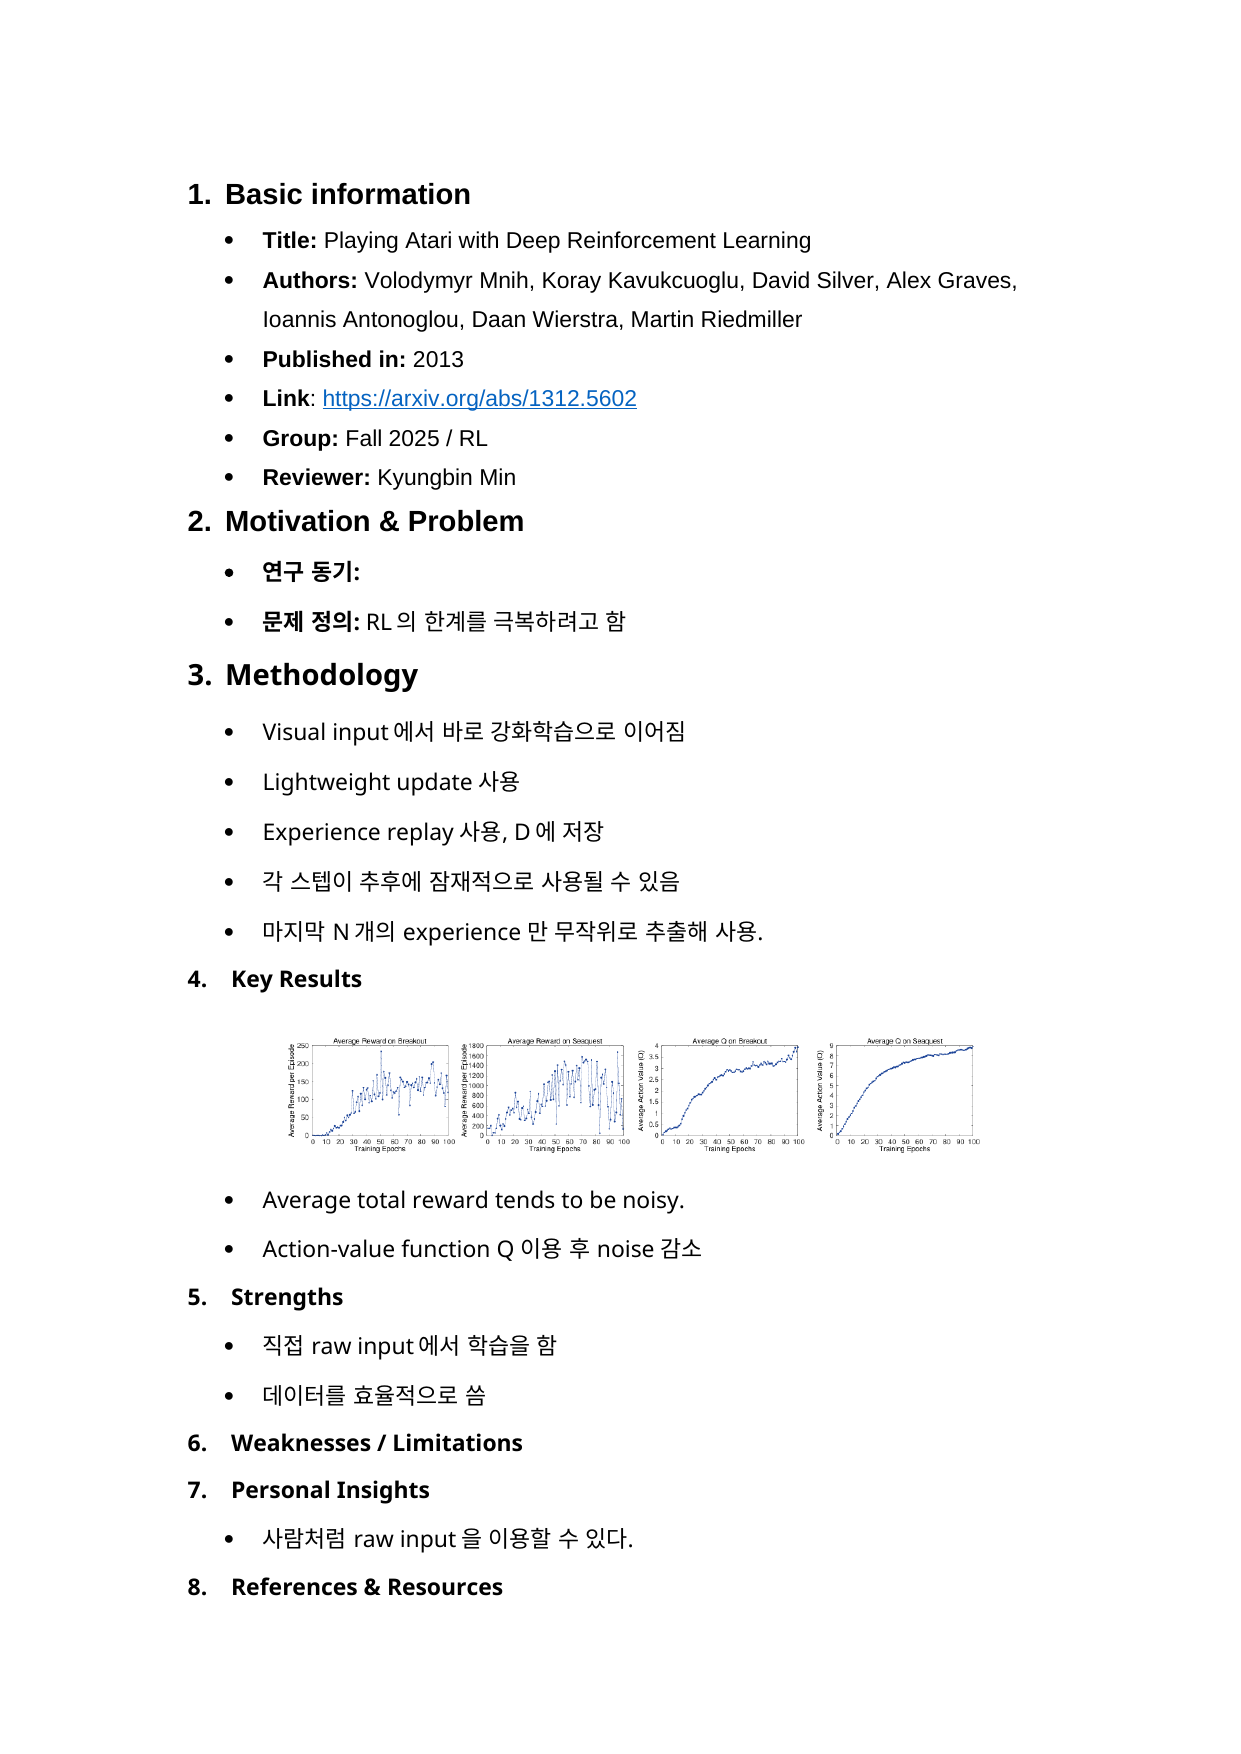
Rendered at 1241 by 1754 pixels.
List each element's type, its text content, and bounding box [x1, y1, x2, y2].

list Methodology [187, 654, 1090, 694]
list Experience replay 사용, D에 저장 [225, 814, 1090, 847]
list 직접 raw input에서 학습을 함 [225, 1327, 1090, 1361]
list 데이터를 효율적으로 씀 [225, 1377, 1090, 1411]
list Personal Insights [187, 1474, 1090, 1505]
list Strengths [187, 1281, 1090, 1312]
list Visual input에서 바로 강화학습으로 이어짐 [225, 714, 1090, 747]
list Average total reward tends to be noisy. [225, 1184, 1090, 1215]
list 마지막 N개의 experience 만 무작위로 추출해 사용. [225, 913, 1090, 947]
list Action-value function Q 이용 후 noise 감소 [225, 1231, 1090, 1264]
list Group: Fall 2025 / RL [225, 425, 1090, 451]
list Authors: Volodymyr Mnih, Koray Kavukcuoglu, David Silver, Alex Graves, Ioannis Antonoglou, Daan Wierstra, Martin Riedmiller [225, 267, 1090, 333]
list Weaknesses / Limitations [187, 1427, 1090, 1458]
picture [262, 1010, 1008, 1169]
list 사람처럼 raw input을 이용할 수 있다. [225, 1521, 1090, 1554]
list Key Results [187, 963, 1090, 995]
list Motivation & Problem [187, 504, 1090, 537]
list 연구 동기: [225, 554, 1090, 587]
list 각 스텝이 추후에 잠재적으로 사용될 수 있음 [225, 864, 1090, 897]
list Basic information [187, 177, 1090, 211]
list Title: Playing Atari with Deep Reinforcement Learning [225, 227, 1090, 254]
list Published in: 2013 [225, 346, 1090, 372]
list References & Resources [187, 1571, 1090, 1602]
list Lightweight update 사용 [225, 764, 1090, 797]
list Reviewer: Kyungbin Min [225, 464, 1090, 491]
list Link: https://arxiv.org/abs/1312.5602 [225, 385, 1090, 412]
list 문제 정의: RL의 한계를 극복하려고 함 [225, 604, 1090, 637]
